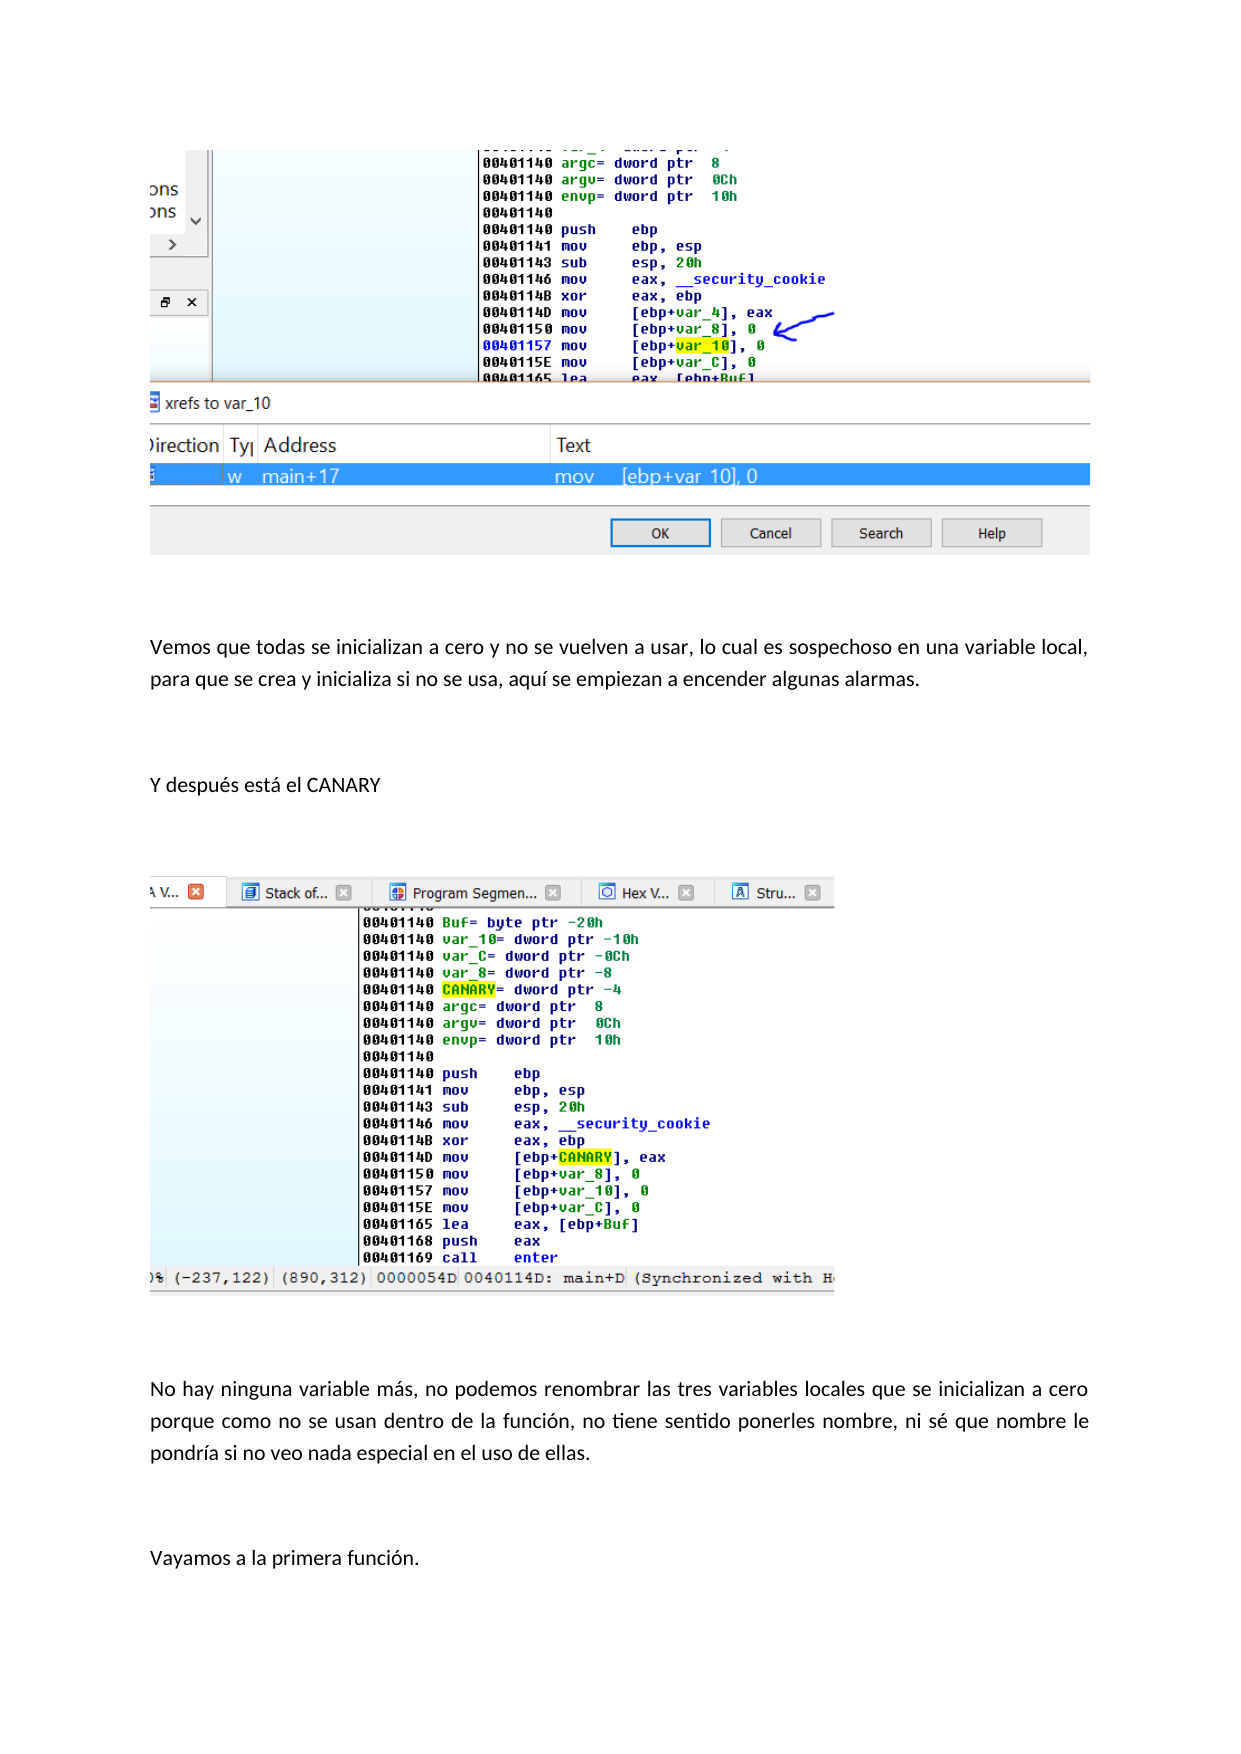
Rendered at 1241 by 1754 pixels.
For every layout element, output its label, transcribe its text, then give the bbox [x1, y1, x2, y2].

picture [150, 876, 835, 1296]
text No hay ninguna variable más, no podemos renombrar las tres variables locales que se inicializan a cero porque como no se usan dentro de la función, no tiene sentido ponerles nombre, ni sé que nombre le pondría si no veo nada especial en el uso de ellas. [150, 1375, 1090, 1465]
text Vemos que todas se inicializan a cero y no se vuelven a usar, lo cual es sospechoso en una variable local, para que se crea y inicializa si no se usa, aquí se empiezan a encender algunas alarmas. [150, 633, 1090, 692]
text Vayamos a la primera función. [150, 1544, 1090, 1571]
text Y después está el CANARY [150, 771, 1090, 797]
picture [150, 150, 1091, 555]
